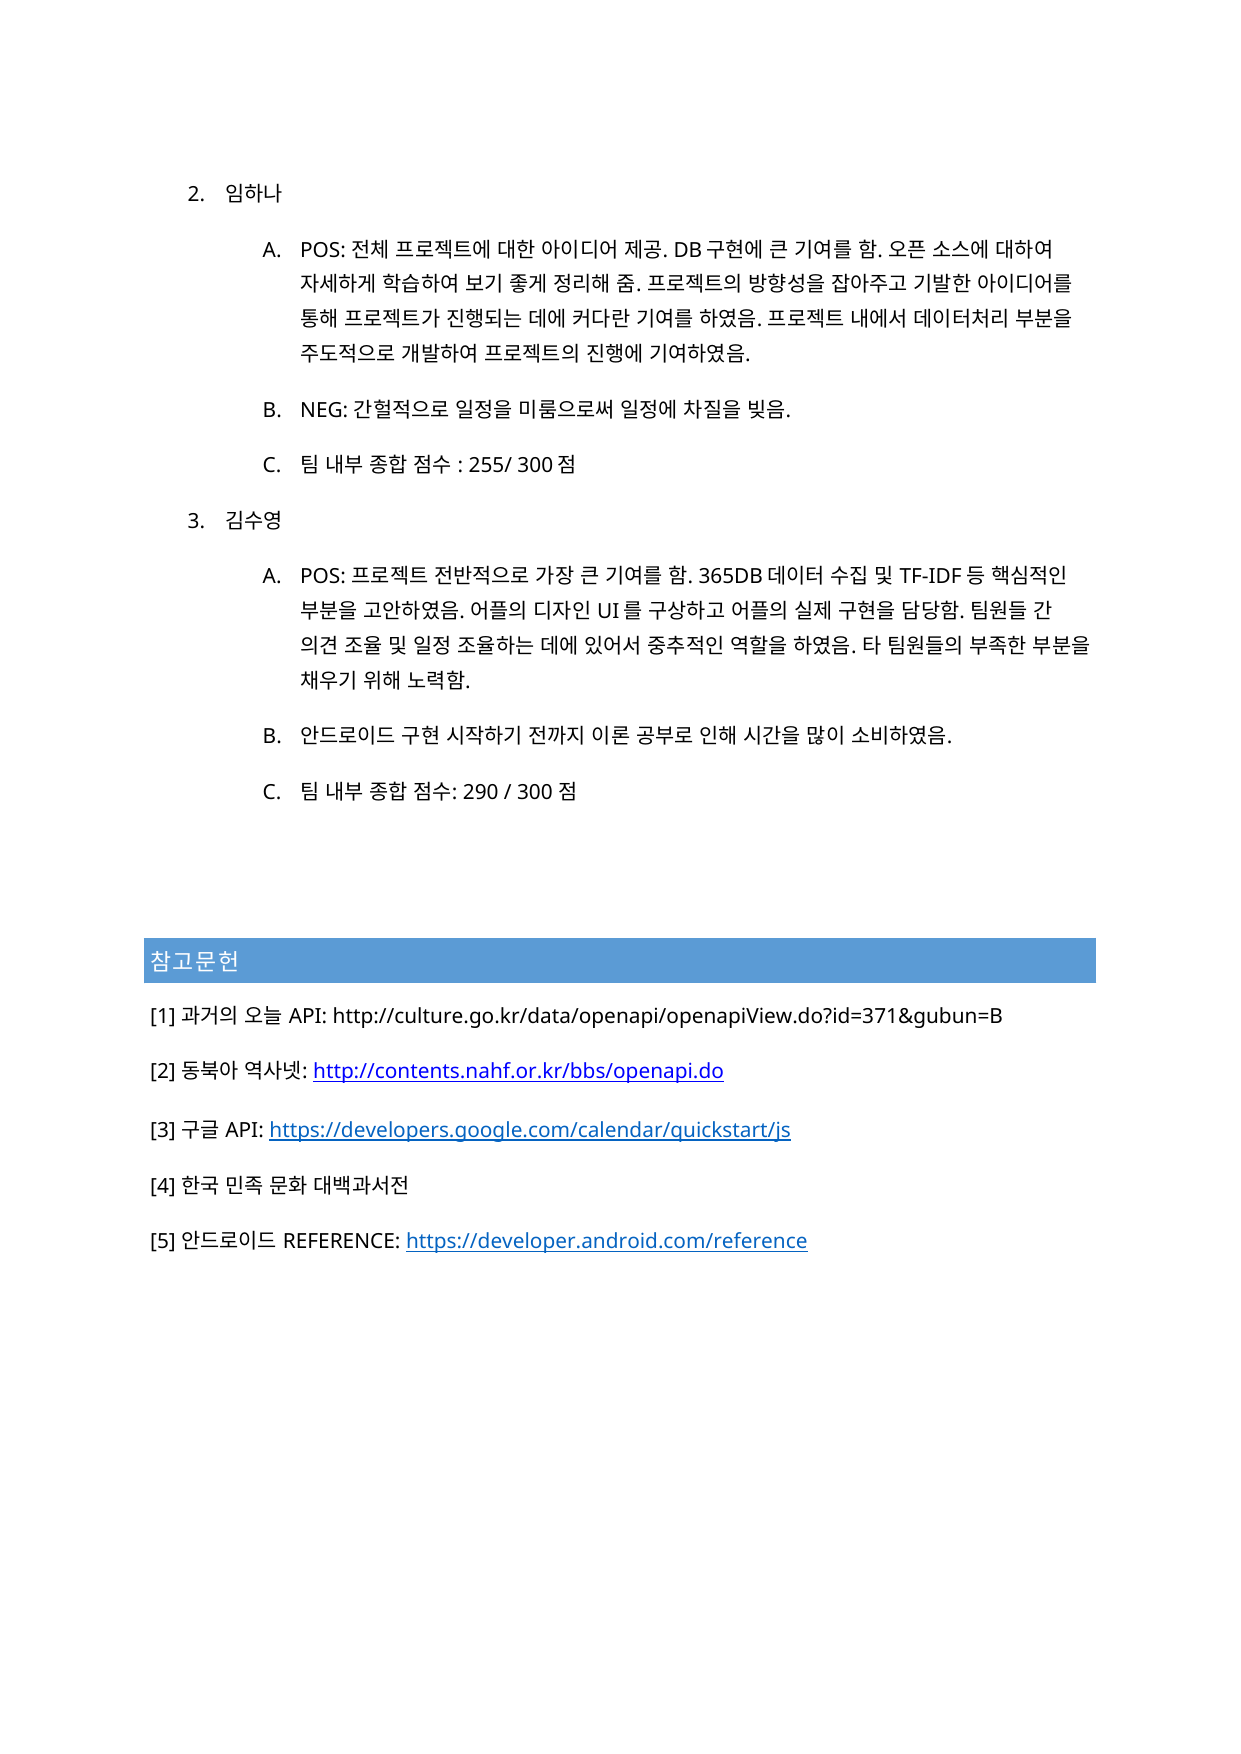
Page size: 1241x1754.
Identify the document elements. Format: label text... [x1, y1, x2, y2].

text [2] 동북아 역사넷: http://contents.nahf.or.kr/bbs/openapi.do [150, 1054, 1090, 1085]
list 임하나 [187, 177, 1090, 207]
text [3] 구글 API: https://developers.google.com/calendar/quickstart/js [150, 1113, 1090, 1144]
list 안드로이드 구현 시작하기 전까지 이론 공부로 인해 시간을 많이 소비하였음. [262, 720, 1090, 750]
text [1] 과거의 오늘 API: http://culture.go.kr/data/openapi/openapiView.do?id=371&gubun=B [150, 999, 1090, 1029]
list 팀 내부 종합 점수 : 255/ 300점 [262, 448, 1090, 479]
subtitle 참고문헌 [150, 944, 1090, 977]
list 김수영 [187, 504, 1090, 534]
list 팀 내부 종합 점수: 290 / 300 점 [262, 775, 1090, 806]
list POS: 프로젝트 전반적으로 가장 큰 기여를 함. 365DB데이터 수집 및 TF-IDF등 핵심적인 부분을 고안하였음. 어플의 디자인 UI를 구상하고 어플의 실제 구현을 담당함. 팀원들 간 의견 조율 및 일정 조율하는 데에 있어서 중추적인 역할을 하였음. 타 팀원들의 부족한 부분을 채우기 위해 노력함. [262, 560, 1090, 694]
list NEG: 간헐적으로 일정을 미룸으로써 일정에 차질을 빚음. [262, 393, 1090, 423]
text [5] 안드로이드 REFERENCE: https://developer.android.com/reference [150, 1224, 1090, 1255]
text [4] 한국 민족 문화 대백과서전 [150, 1169, 1090, 1199]
list POS: 전체 프로젝트에 대한 아이디어 제공. DB구현에 큰 기여를 함. 오픈 소스에 대하여 자세하게 학습하여 보기 좋게 정리해 줌. 프로젝트의 방향성을 잡아주고 기발한 아이디어를 통해 프로젝트가 진행되는 데에 커다란 기여를 하였음. 프로젝트 내에서 데이터처리 부분을 주도적으로 개발하여 프로젝트의 진행에 기여하였음. [262, 233, 1090, 367]
